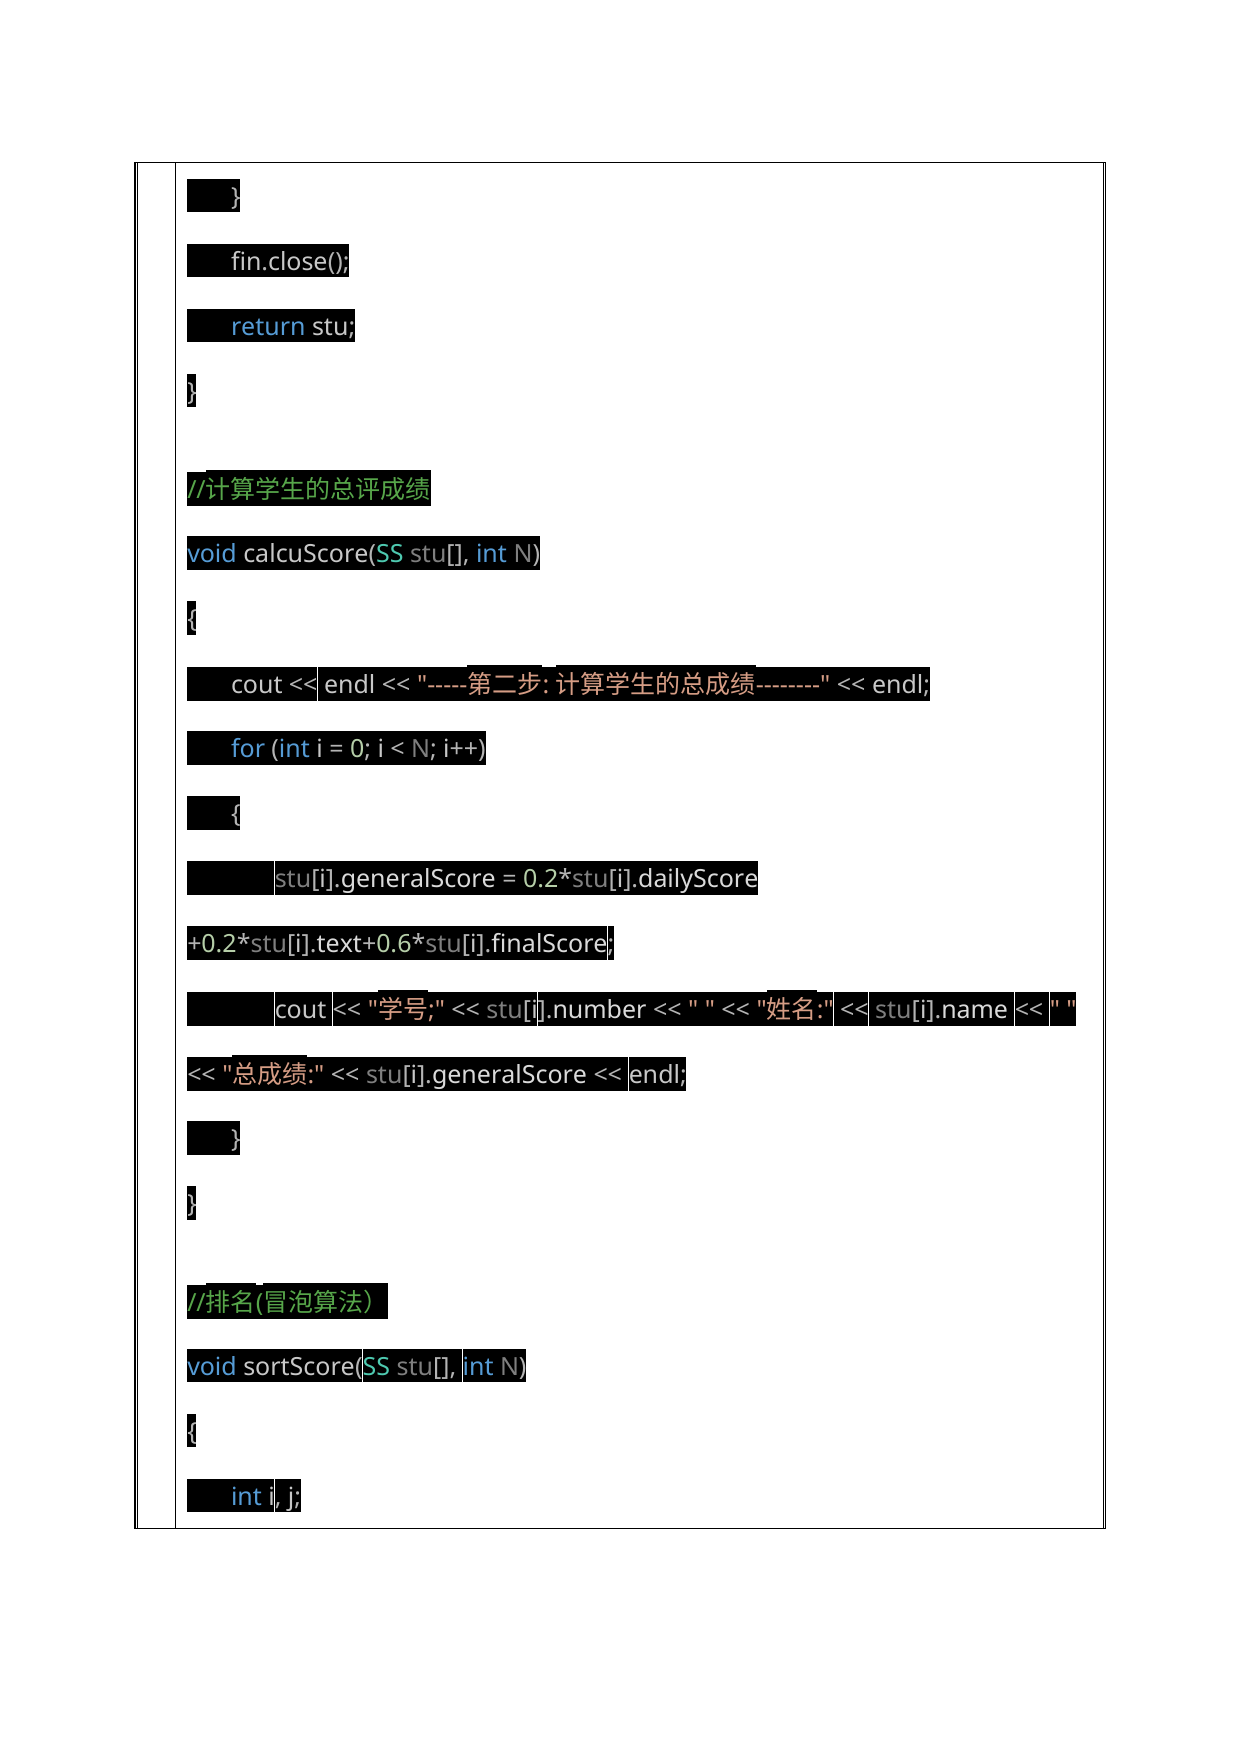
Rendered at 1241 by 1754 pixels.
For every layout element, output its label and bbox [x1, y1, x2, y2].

table_cell [176, 163, 1103, 1528]
table_cell [138, 163, 175, 1528]
